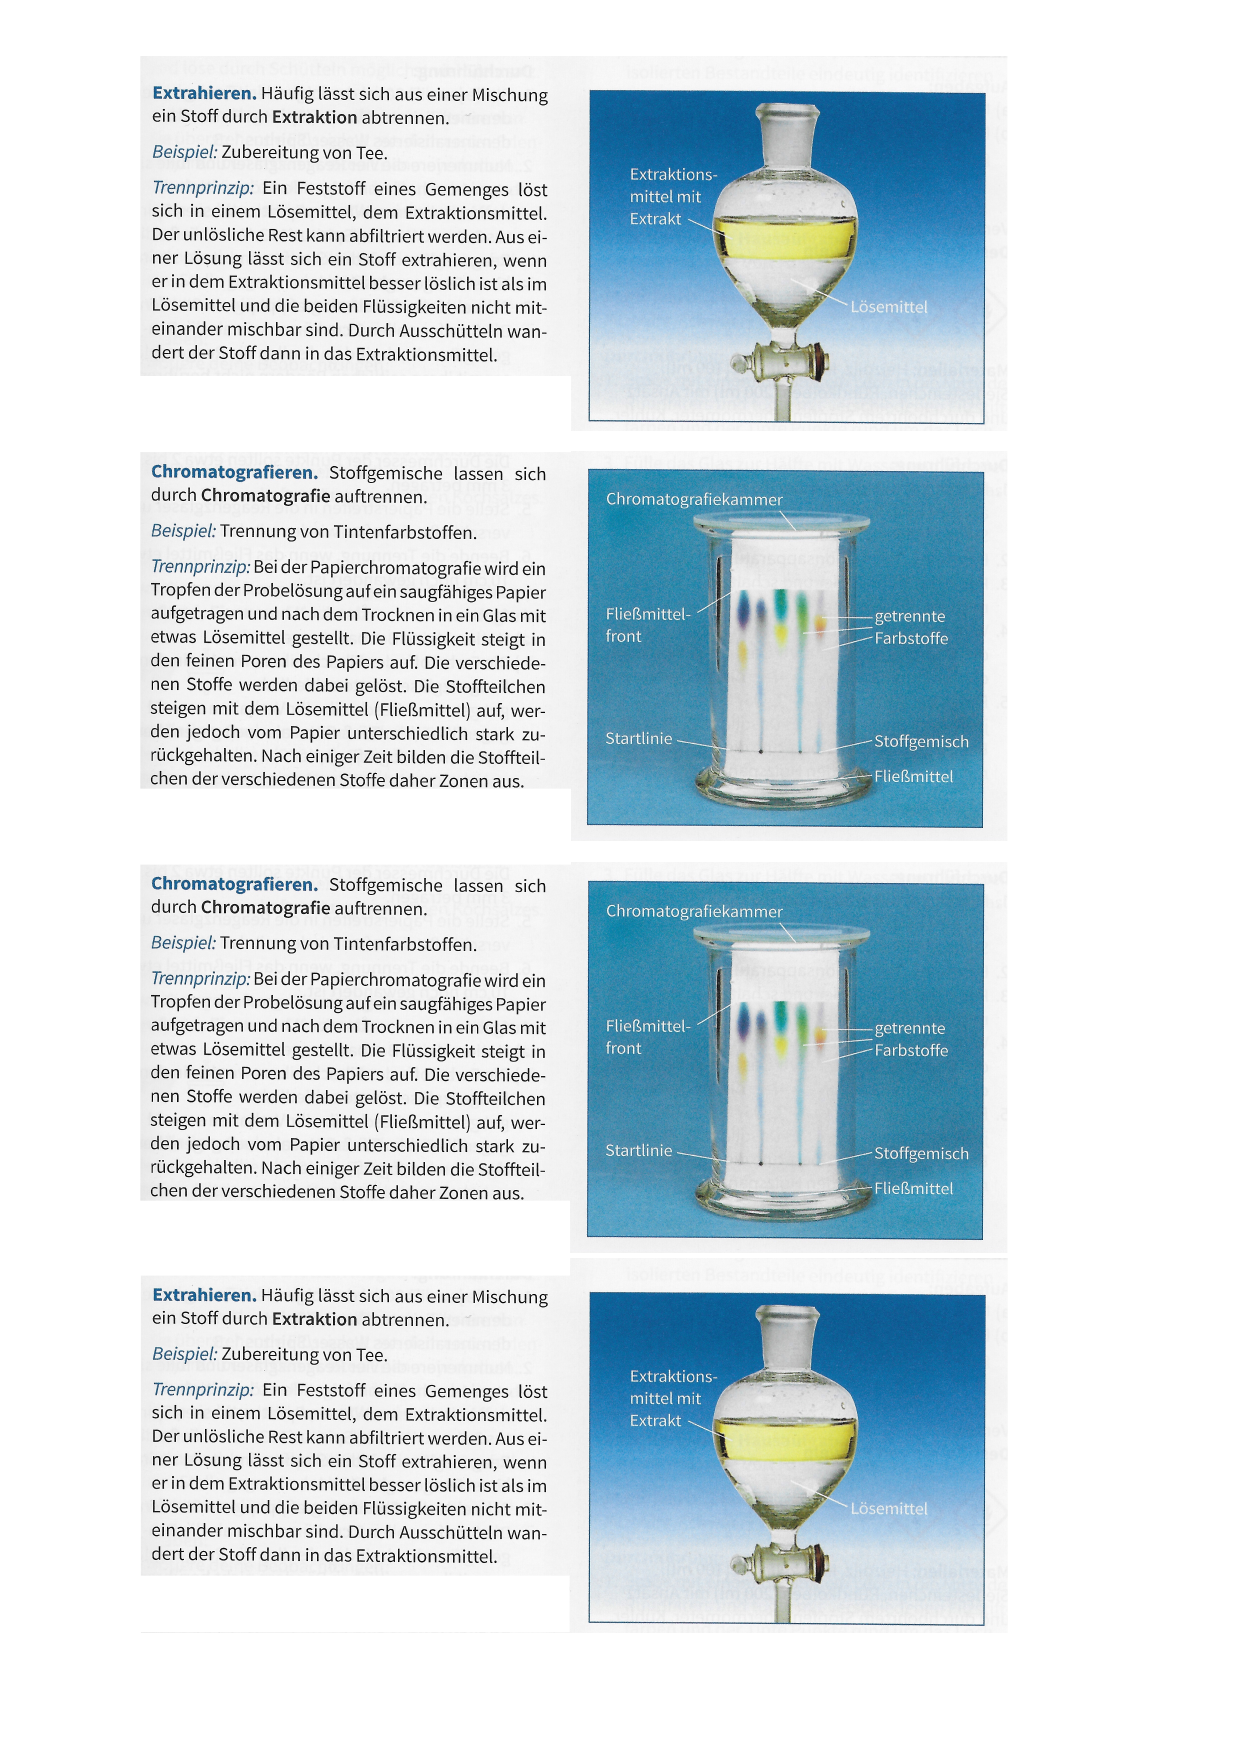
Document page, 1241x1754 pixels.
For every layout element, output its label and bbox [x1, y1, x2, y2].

picture [140, 862, 1008, 1253]
picture [140, 56, 1008, 431]
picture [140, 1258, 1008, 1633]
picture [140, 451, 1008, 841]
